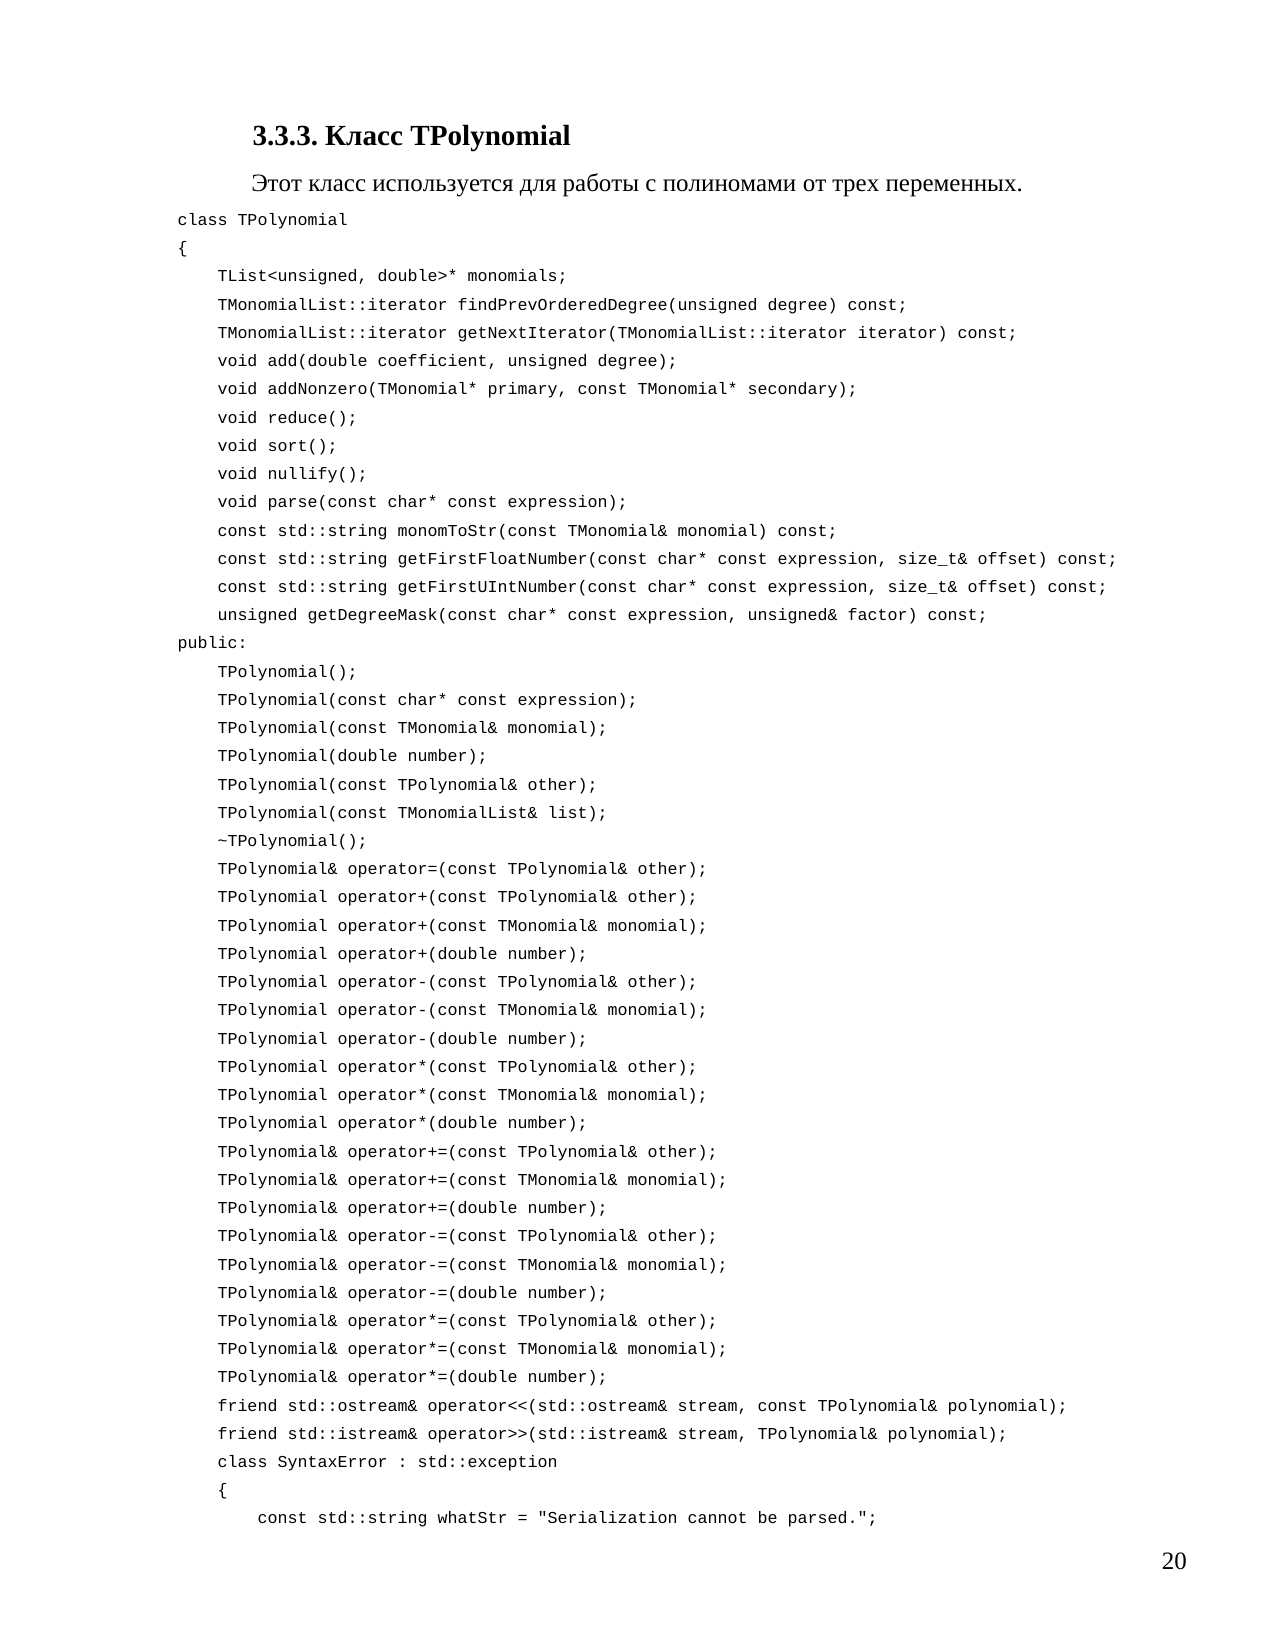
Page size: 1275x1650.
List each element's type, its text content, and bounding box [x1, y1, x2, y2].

text TPolynomial operator-(double number); [177, 1030, 1186, 1049]
text friend std::ostream& operator<<(std::ostream& stream, const TPolynomial& polynomial); [177, 1397, 1186, 1416]
text TPolynomial& operator-=(double number); [177, 1284, 1186, 1303]
text const std::string monomToStr(const TMonomial& monomial) const; [177, 522, 1186, 541]
text TPolynomial& operator*=(double number); [177, 1369, 1186, 1388]
text TPolynomial(const TPolynomial& other); [177, 776, 1186, 795]
text TPolynomial operator+(double number); [177, 946, 1186, 964]
text void reduce(); [177, 409, 1186, 428]
text TPolynomial& operator+=(const TPolynomial& other); [177, 1143, 1186, 1162]
text const std::string whatStr = "Serialization cannot be parsed."; [177, 1510, 1186, 1529]
text TPolynomial operator*(double number); [177, 1115, 1186, 1134]
text TMonomialList::iterator findPrevOrderedDegree(unsigned degree) const; [177, 296, 1186, 315]
text TPolynomial(double number); [177, 748, 1186, 767]
text public: [177, 635, 1186, 654]
text TPolynomial& operator+=(const TMonomial& monomial); [177, 1171, 1186, 1190]
text { [177, 240, 1186, 259]
text TPolynomial operator-(const TPolynomial& other); [177, 974, 1186, 993]
text TPolynomial(const TMonomial& monomial); [177, 720, 1186, 738]
text void nullify(); [177, 466, 1186, 484]
text TPolynomial(const char* const expression); [177, 691, 1186, 710]
text TPolynomial(); [177, 663, 1186, 682]
text TList<unsigned, double>* monomials; [177, 268, 1186, 287]
text TPolynomial operator*(const TPolynomial& other); [177, 1058, 1186, 1077]
text TPolynomial(const TMonomialList& list); [177, 804, 1186, 823]
text TPolynomial& operator-=(const TMonomial& monomial); [177, 1256, 1186, 1275]
text void sort(); [177, 437, 1186, 456]
text TPolynomial operator+(const TMonomial& monomial); [177, 917, 1186, 936]
text void add(double coefficient, unsigned degree); [177, 353, 1186, 372]
text Этот класс используется для работы с полиномами от трех переменных. [177, 168, 1186, 197]
text TPolynomial& operator*=(const TPolynomial& other); [177, 1312, 1186, 1331]
text class TPolynomial [177, 212, 1186, 230]
text const std::string getFirstFloatNumber(const char* const expression, size_t& offset) const; [177, 550, 1186, 569]
text TMonomialList::iterator getNextIterator(TMonomialList::iterator iterator) const; [177, 324, 1186, 343]
text TPolynomial& operator*=(const TMonomial& monomial); [177, 1341, 1186, 1359]
text TPolynomial& operator+=(double number); [177, 1199, 1186, 1218]
text { [177, 1482, 1186, 1501]
text void parse(const char* const expression); [177, 494, 1186, 513]
text TPolynomial operator+(const TPolynomial& other); [177, 889, 1186, 908]
text friend std::istream& operator>>(std::istream& stream, TPolynomial& polynomial); [177, 1425, 1186, 1444]
subtitle Класс TPolynomial [252, 118, 1186, 152]
text unsigned getDegreeMask(const char* const expression, unsigned& factor) const; [177, 607, 1186, 626]
text TPolynomial& operator-=(const TPolynomial& other); [177, 1228, 1186, 1247]
text void addNonzero(TMonomial* primary, const TMonomial* secondary); [177, 381, 1186, 400]
text class SyntaxError : std::exception [177, 1454, 1186, 1472]
text ~TPolynomial(); [177, 833, 1186, 851]
text TPolynomial& operator=(const TPolynomial& other); [177, 861, 1186, 880]
text const std::string getFirstUIntNumber(const char* const expression, size_t& offset) const; [177, 578, 1186, 597]
text TPolynomial operator*(const TMonomial& monomial); [177, 1087, 1186, 1106]
text TPolynomial operator-(const TMonomial& monomial); [177, 1002, 1186, 1021]
